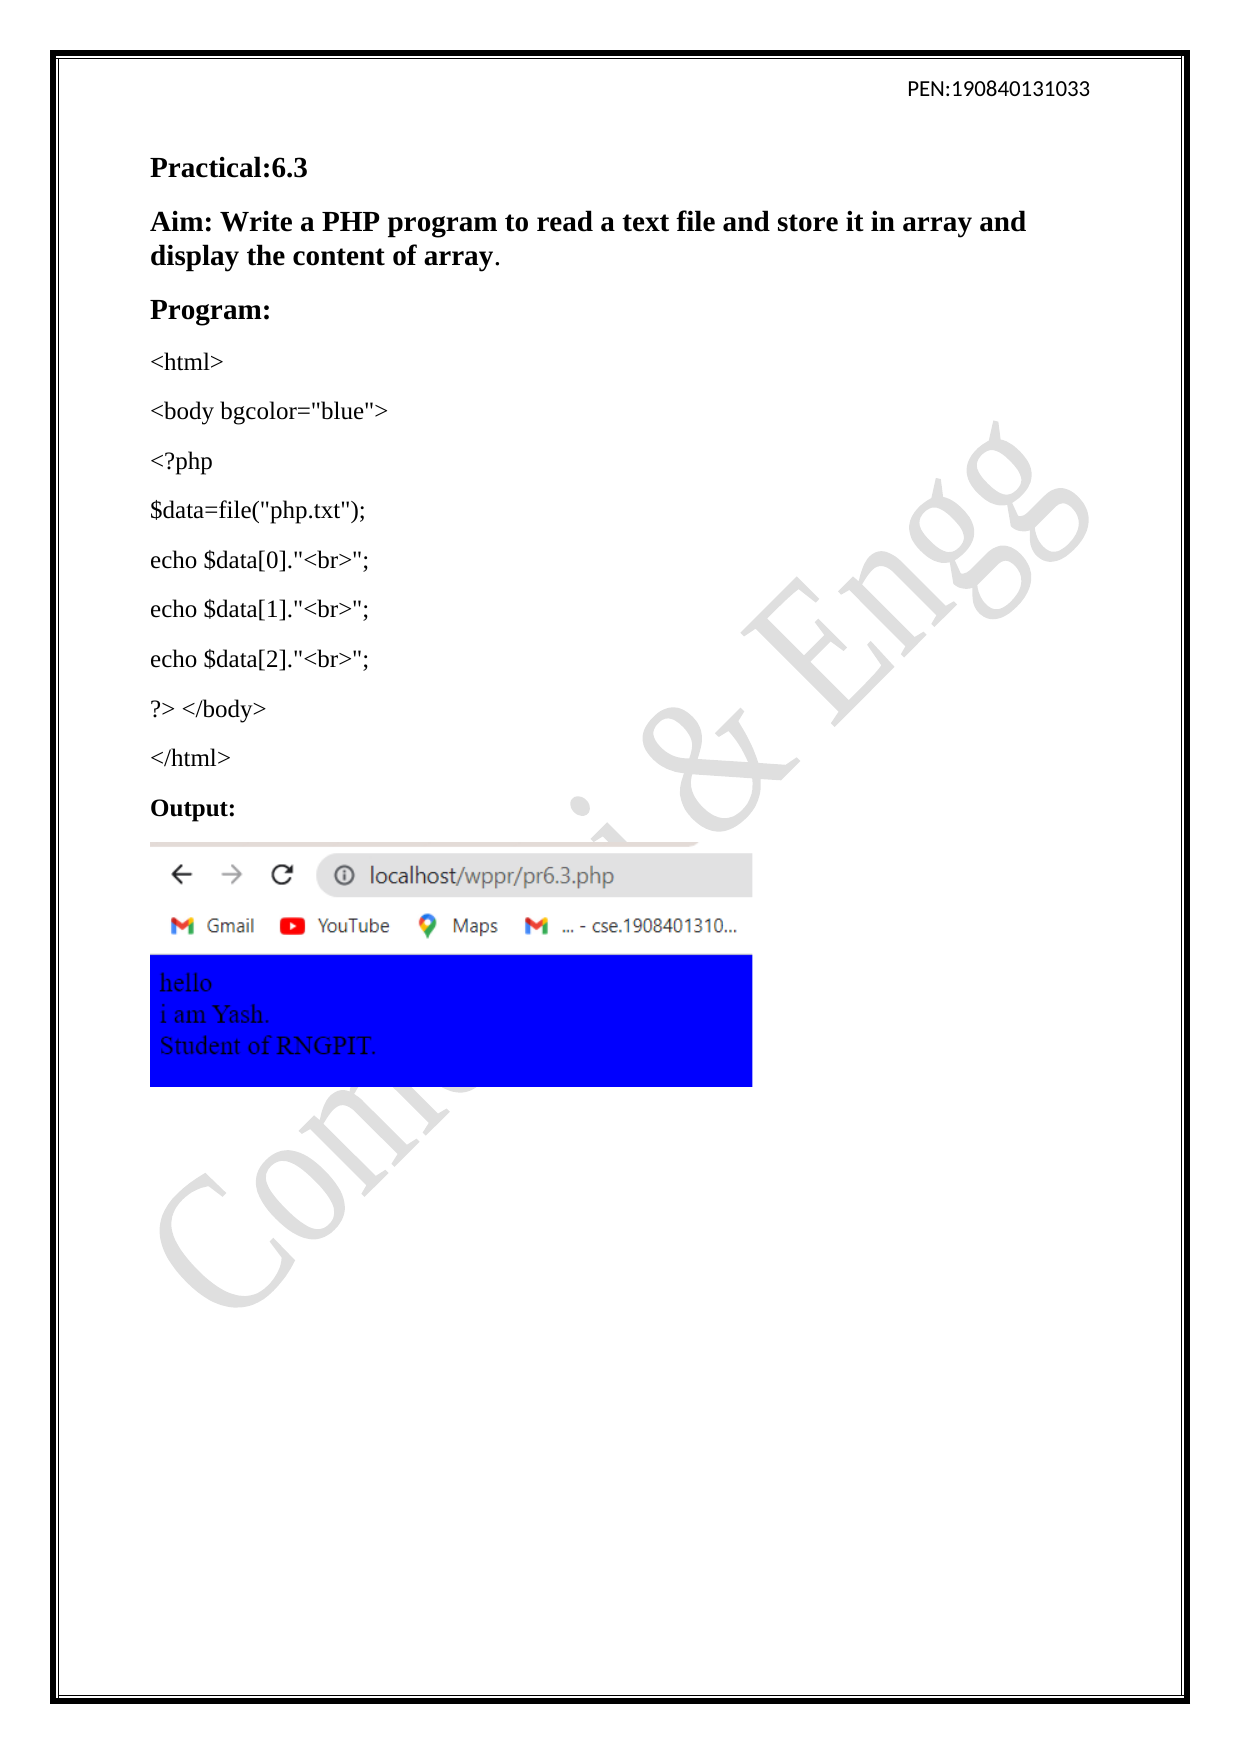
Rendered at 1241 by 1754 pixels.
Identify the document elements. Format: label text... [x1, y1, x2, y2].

text echo $data[2]."<br>"; [150, 644, 1090, 673]
text Output: [150, 793, 1090, 822]
text <html> [150, 347, 1090, 375]
picture [150, 842, 753, 1087]
text echo $data[0]."<br>"; [150, 545, 1090, 574]
text <body bgcolor="blue"> [150, 396, 1090, 425]
text Practical:6.3 [150, 150, 1090, 183]
text <?php [150, 446, 1090, 474]
text ?> </body> [150, 694, 1090, 722]
text echo $data[1]."<br>"; [150, 594, 1090, 623]
text Aim: Write a PHP program to read a text file and store it in array and display the content of array. [150, 204, 1090, 271]
text Program: [150, 292, 1090, 326]
text </html> [150, 743, 1090, 772]
text $data=file("php.txt"); [150, 495, 1090, 524]
